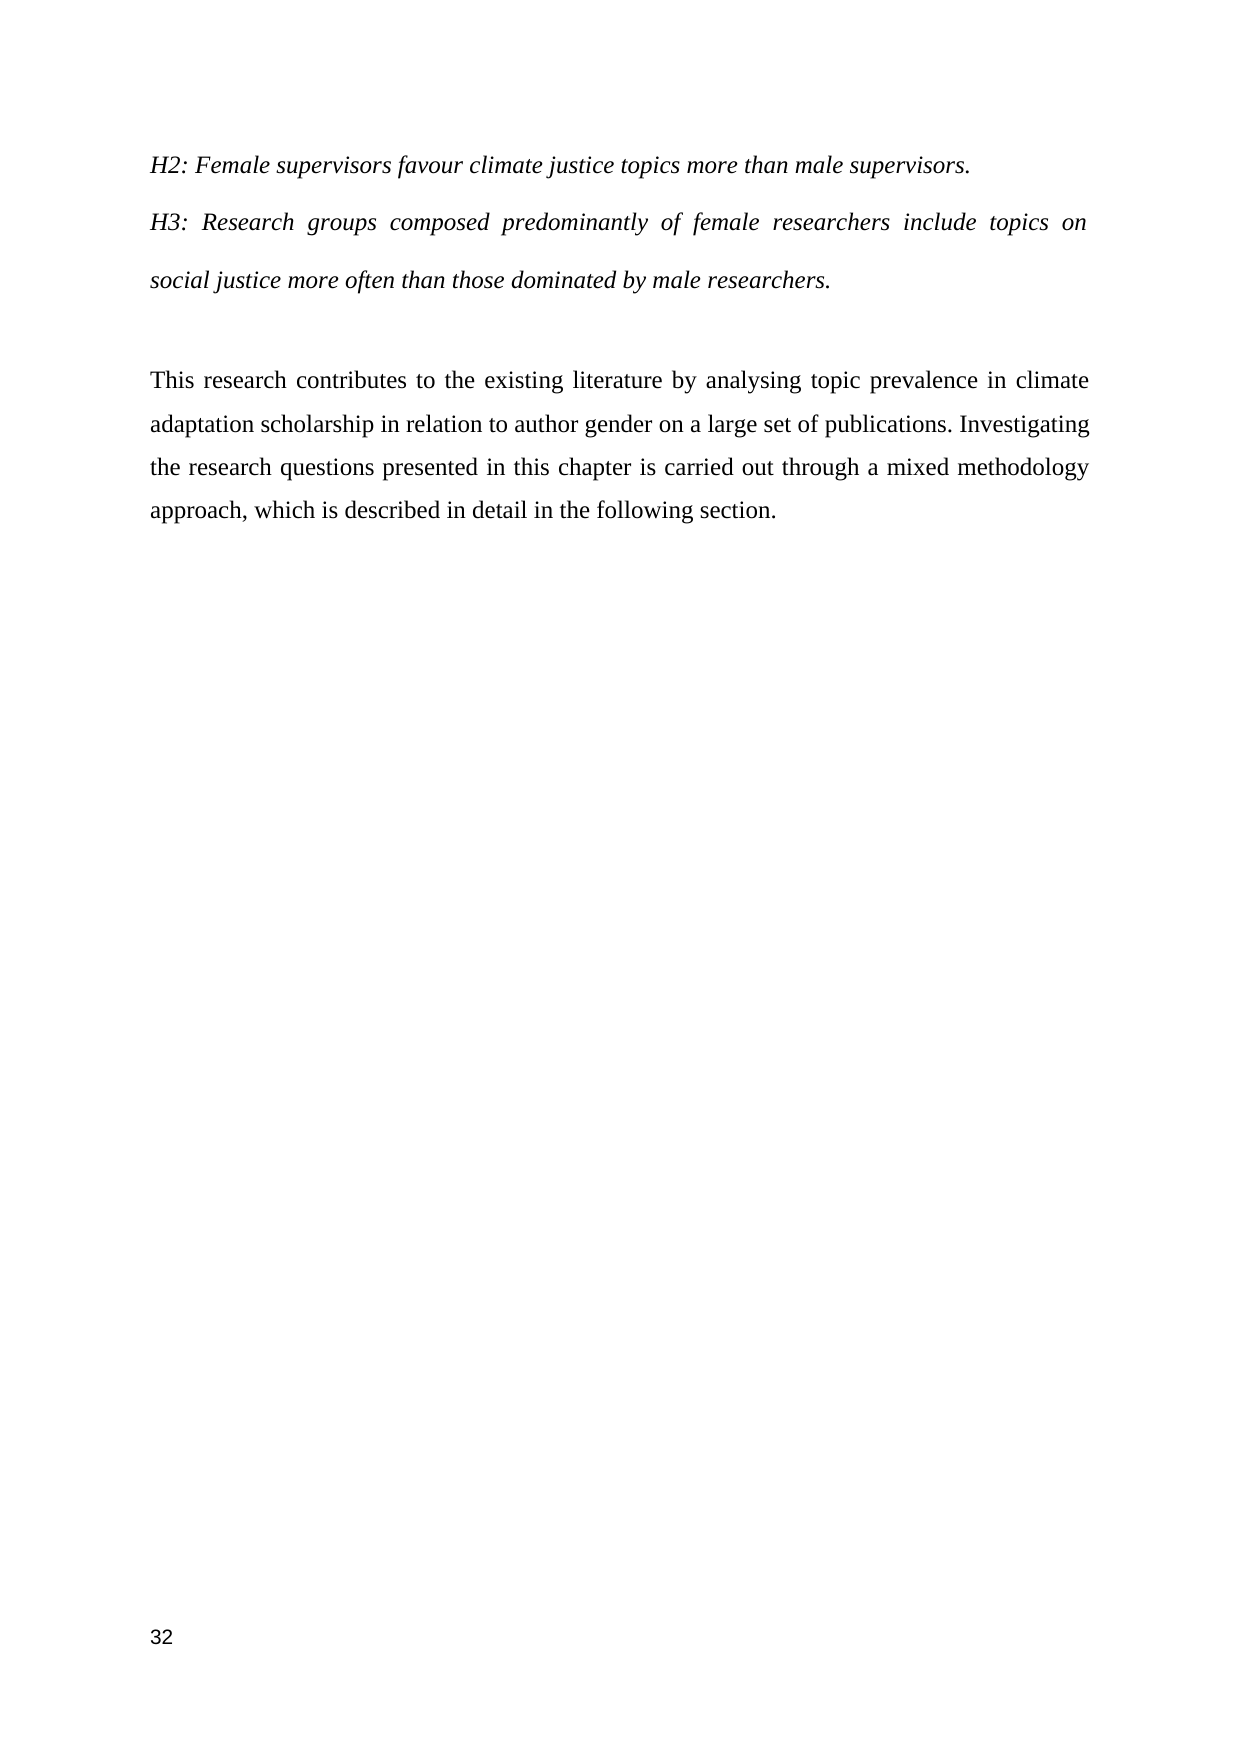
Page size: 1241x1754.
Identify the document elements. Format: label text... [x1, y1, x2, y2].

text This research contributes to the existing literature by analysing topic prevalence in climate adaptation scholarship in relation to author gender on a large set of publications. Investigating the research questions presented in this chapter is carried out through a mixed methodology approach, which is described in detail in the following section. [150, 366, 1090, 524]
text H2: Female supervisors favour climate justice topics more than male supervisors. [150, 150, 1090, 179]
text H3: Research groups composed predominantly of female researchers include topics on social justice more often than those dominated by male researchers. [150, 207, 1090, 294]
